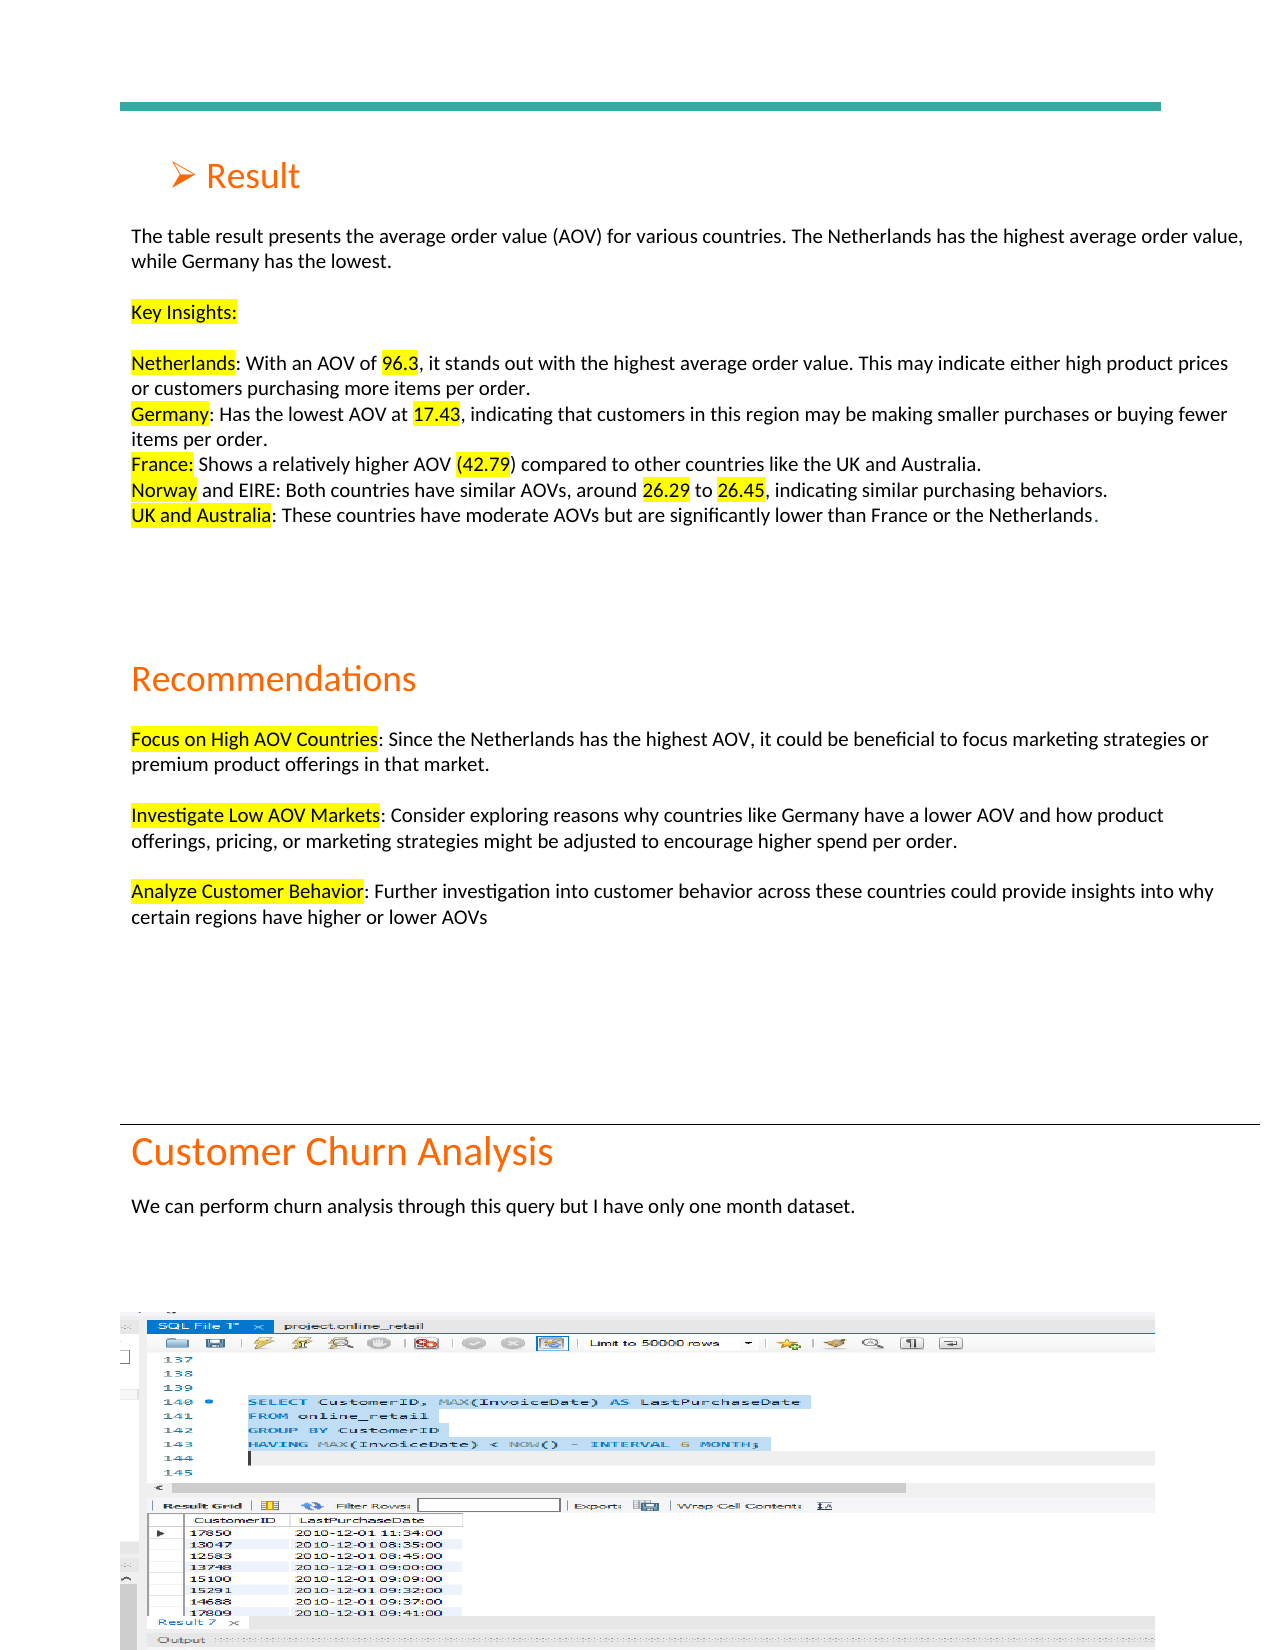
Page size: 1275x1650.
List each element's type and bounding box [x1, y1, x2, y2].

picture [120, 1312, 1155, 1650]
table_header [120, 152, 1260, 1124]
table_cell [120, 1125, 1260, 1539]
